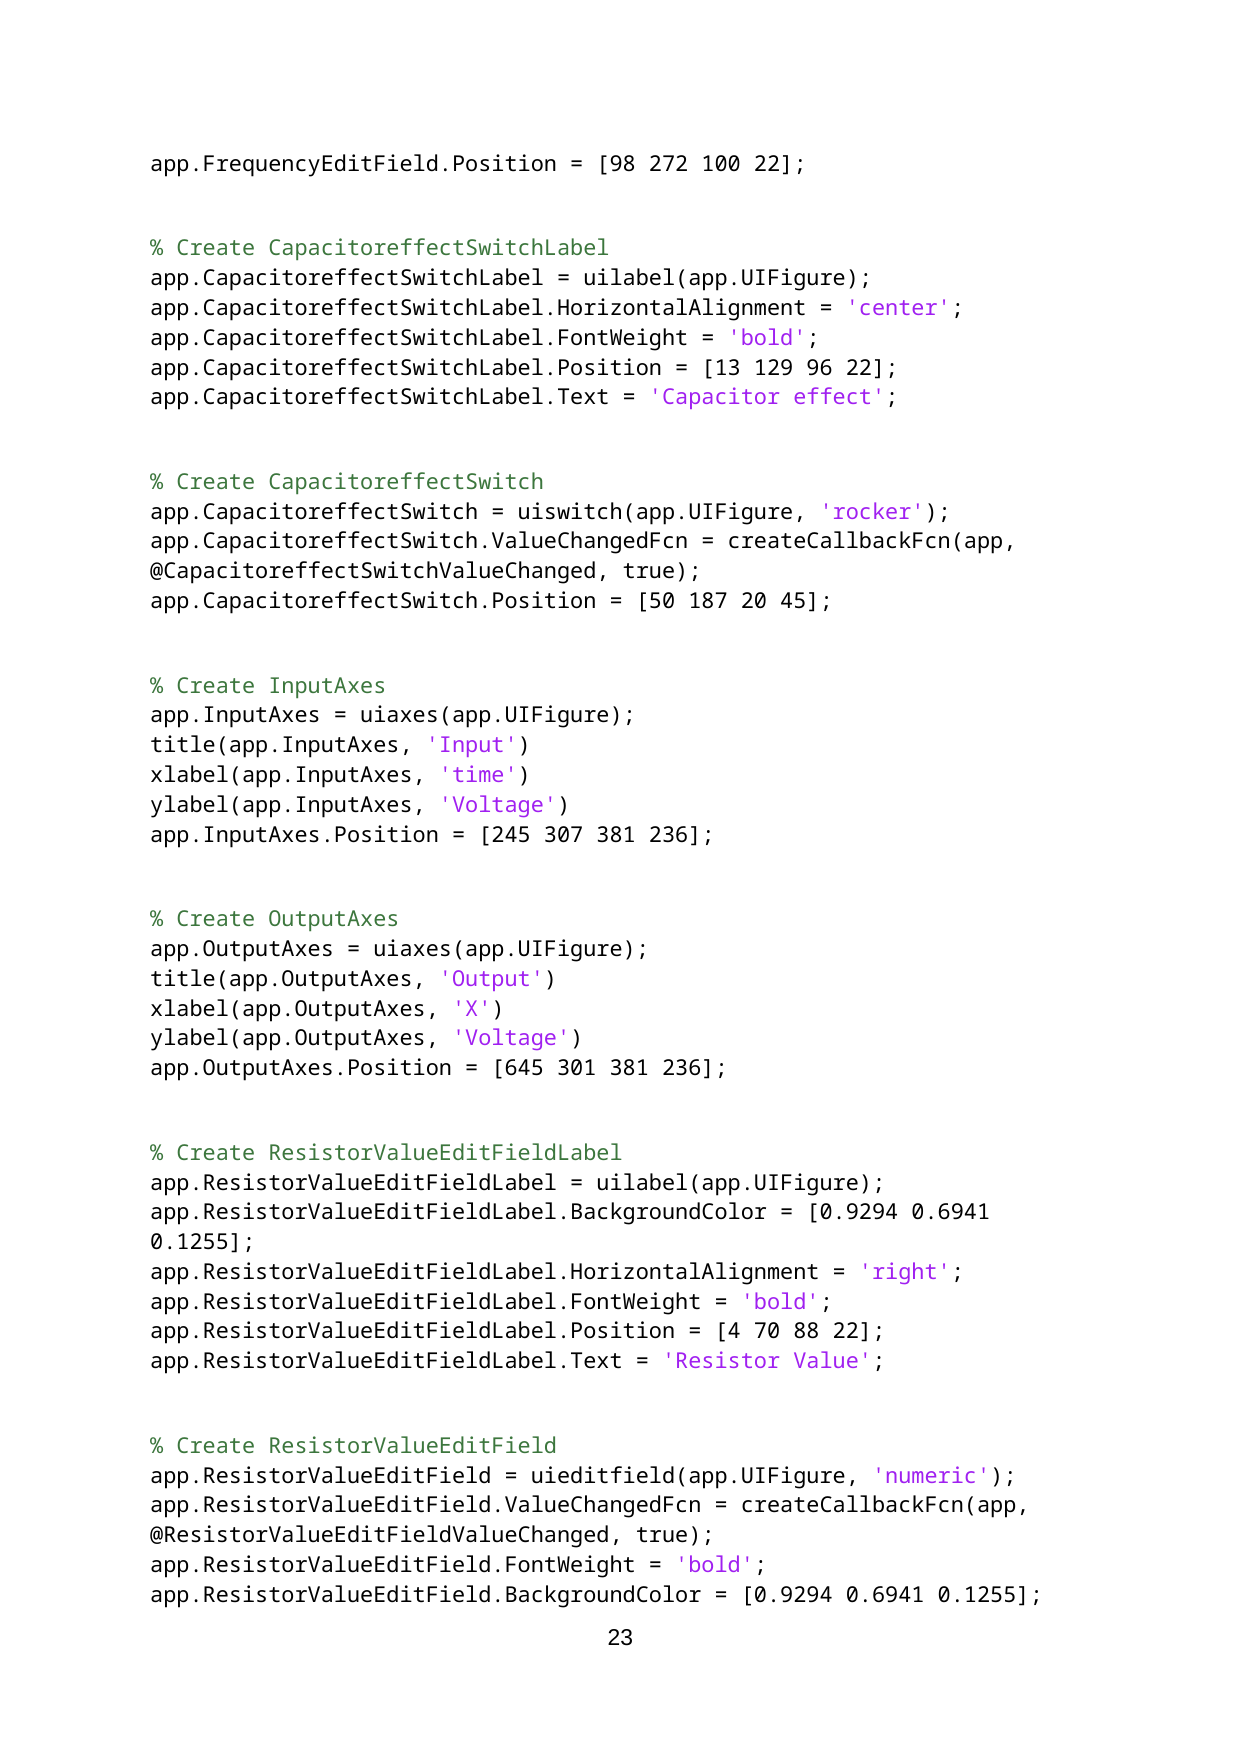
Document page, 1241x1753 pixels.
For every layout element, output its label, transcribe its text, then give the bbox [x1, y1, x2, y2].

text app.FrequencyEditField.Position = [98 272 100 22]; [150, 148, 1090, 177]
text app.CapacitoreffectSwitchLabel = uilabel(app.UIFigure); [150, 262, 1090, 292]
text ylabel(app.OutputAxes, 'Voltage') [150, 1022, 1090, 1052]
text app.OutputAxes = uiaxes(app.UIFigure); [150, 933, 1090, 963]
text app.OutputAxes.Position = [645 301 381 236]; [150, 1052, 1090, 1082]
text ylabel(app.InputAxes, 'Voltage') [150, 789, 1090, 818]
text app.CapacitoreffectSwitch.Position = [50 187 20 45]; [150, 585, 1090, 615]
text app.CapacitoreffectSwitchLabel.FontWeight = 'bold'; [150, 322, 1090, 351]
text app.ResistorValueEditField.FontWeight = 'bold'; [150, 1549, 1090, 1579]
text xlabel(app.OutputAxes, 'X') [150, 992, 1090, 1022]
text xlabel(app.InputAxes, 'time') [150, 759, 1090, 789]
text app.CapacitoreffectSwitchLabel.Text = 'Capacitor effect'; [150, 381, 1090, 411]
text app.InputAxes = uiaxes(app.UIFigure); [150, 699, 1090, 729]
text % Create OutputAxes [150, 903, 1090, 933]
text % Create CapacitoreffectSwitchLabel [150, 232, 1090, 262]
text app.ResistorValueEditFieldLabel.FontWeight = 'bold'; [150, 1286, 1090, 1315]
text app.ResistorValueEditFieldLabel.HorizontalAlignment = 'right'; [150, 1256, 1090, 1286]
text app.ResistorValueEditField.ValueChangedFcn = createCallbackFcn(app, @ResistorValueEditFieldValueChanged, true); [150, 1489, 1090, 1549]
text app.CapacitoreffectSwitchLabel.HorizontalAlignment = 'center'; [150, 292, 1090, 322]
text title(app.InputAxes, 'Input') [150, 729, 1090, 759]
text app.CapacitoreffectSwitch = uiswitch(app.UIFigure, 'rocker'); [150, 496, 1090, 525]
text app.ResistorValueEditField.BackgroundColor = [0.9294 0.6941 0.1255]; [150, 1579, 1090, 1608]
text app.CapacitoreffectSwitch.ValueChangedFcn = createCallbackFcn(app, @CapacitoreffectSwitchValueChanged, true); [150, 525, 1090, 585]
text app.CapacitoreffectSwitchLabel.Position = [13 129 96 22]; [150, 351, 1090, 381]
text app.ResistorValueEditFieldLabel = uilabel(app.UIFigure); [150, 1166, 1090, 1196]
text app.InputAxes.Position = [245 307 381 236]; [150, 818, 1090, 848]
text title(app.OutputAxes, 'Output') [150, 963, 1090, 992]
text app.ResistorValueEditFieldLabel.Position = [4 70 88 22]; [150, 1315, 1090, 1345]
text app.ResistorValueEditFieldLabel.BackgroundColor = [0.9294 0.6941 0.1255]; [150, 1196, 1090, 1256]
text % Create ResistorValueEditFieldLabel [150, 1137, 1090, 1166]
text % Create InputAxes [150, 669, 1090, 699]
text app.ResistorValueEditFieldLabel.Text = 'Resistor Value'; [150, 1345, 1090, 1375]
text % Create CapacitoreffectSwitch [150, 466, 1090, 496]
text % Create ResistorValueEditField [150, 1430, 1090, 1459]
text app.ResistorValueEditField = uieditfield(app.UIFigure, 'numeric'); [150, 1459, 1090, 1489]
